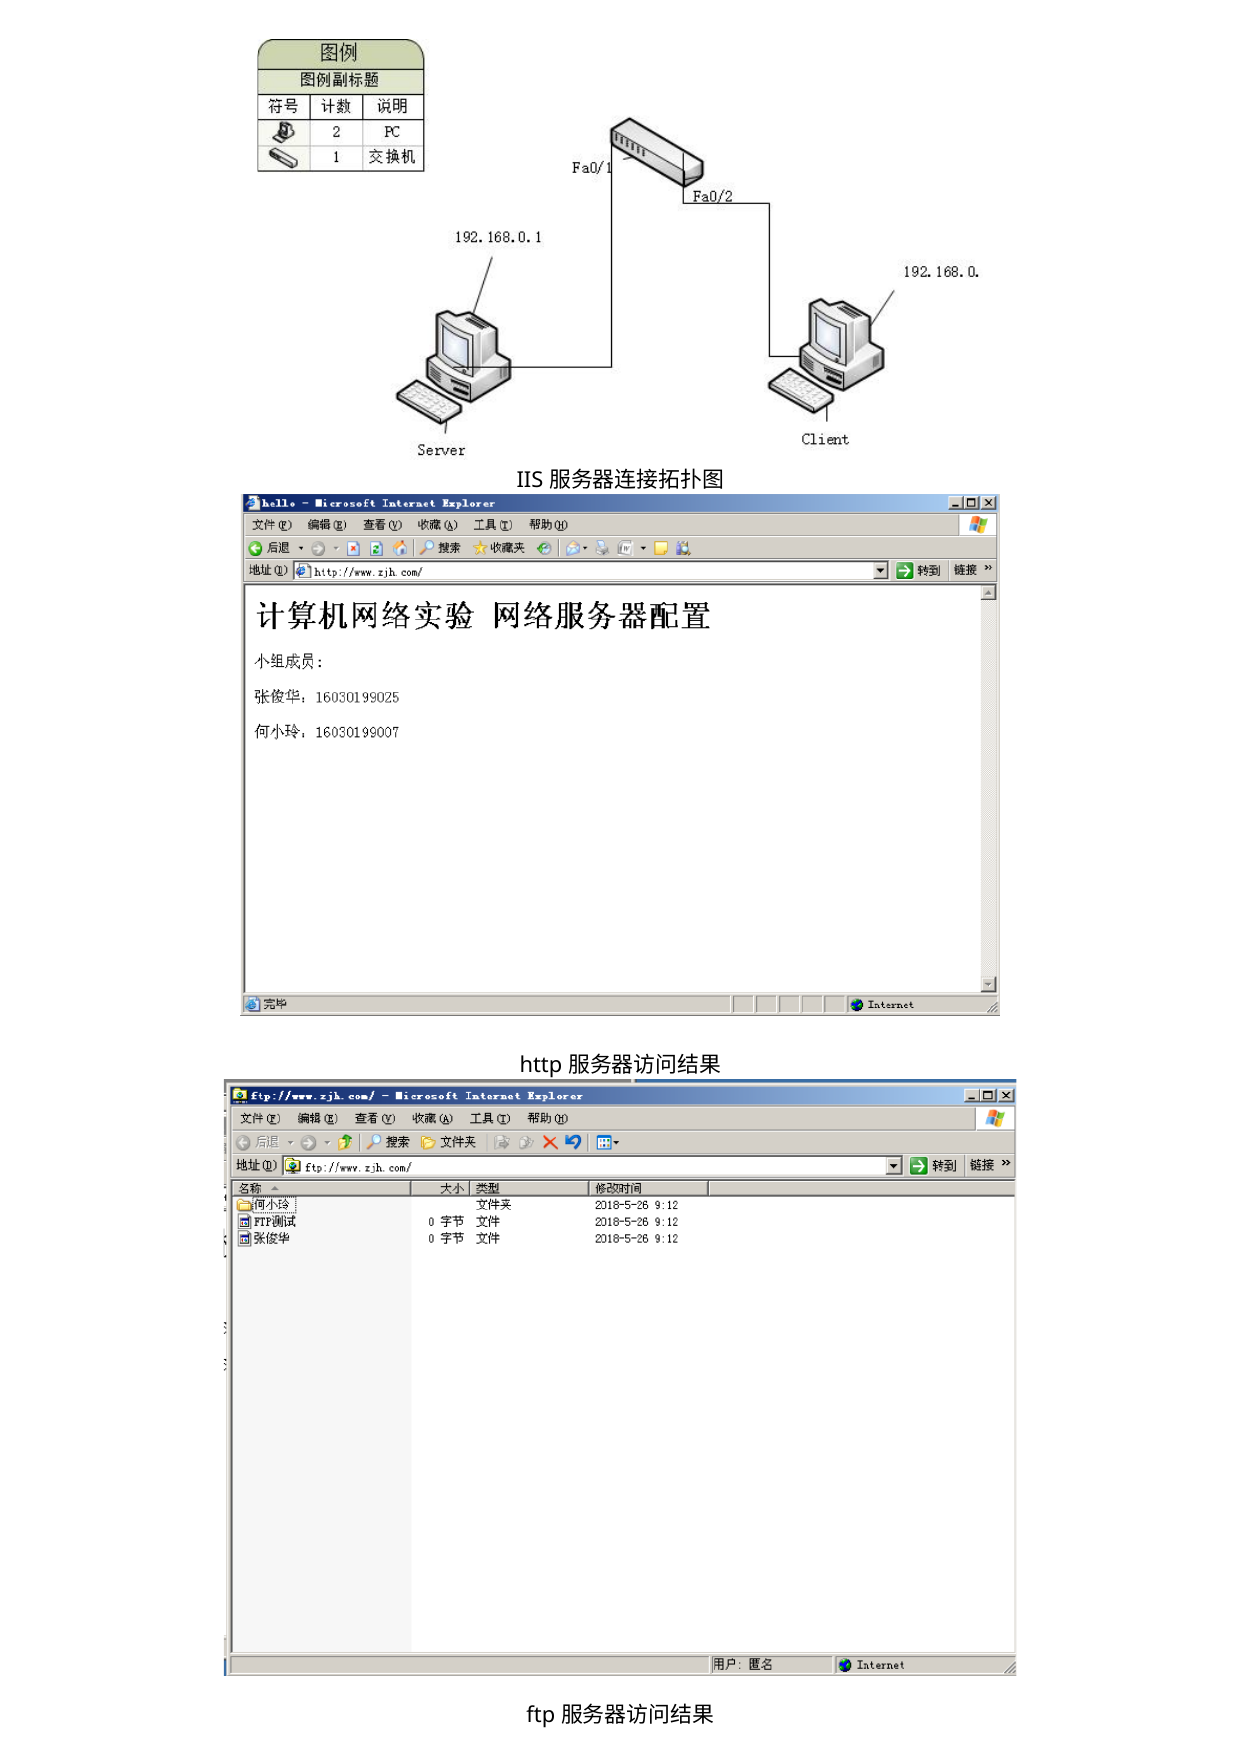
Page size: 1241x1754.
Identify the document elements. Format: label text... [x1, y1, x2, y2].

picture [240, 494, 1000, 1016]
text http 服务器访问结果 [75, 1047, 1165, 1079]
text IIS 服务器连接拓扑图 [75, 462, 1165, 494]
picture [223, 1079, 1017, 1676]
picture [257, 39, 983, 460]
text ftp 服务器访问结果 [75, 1697, 1165, 1729]
